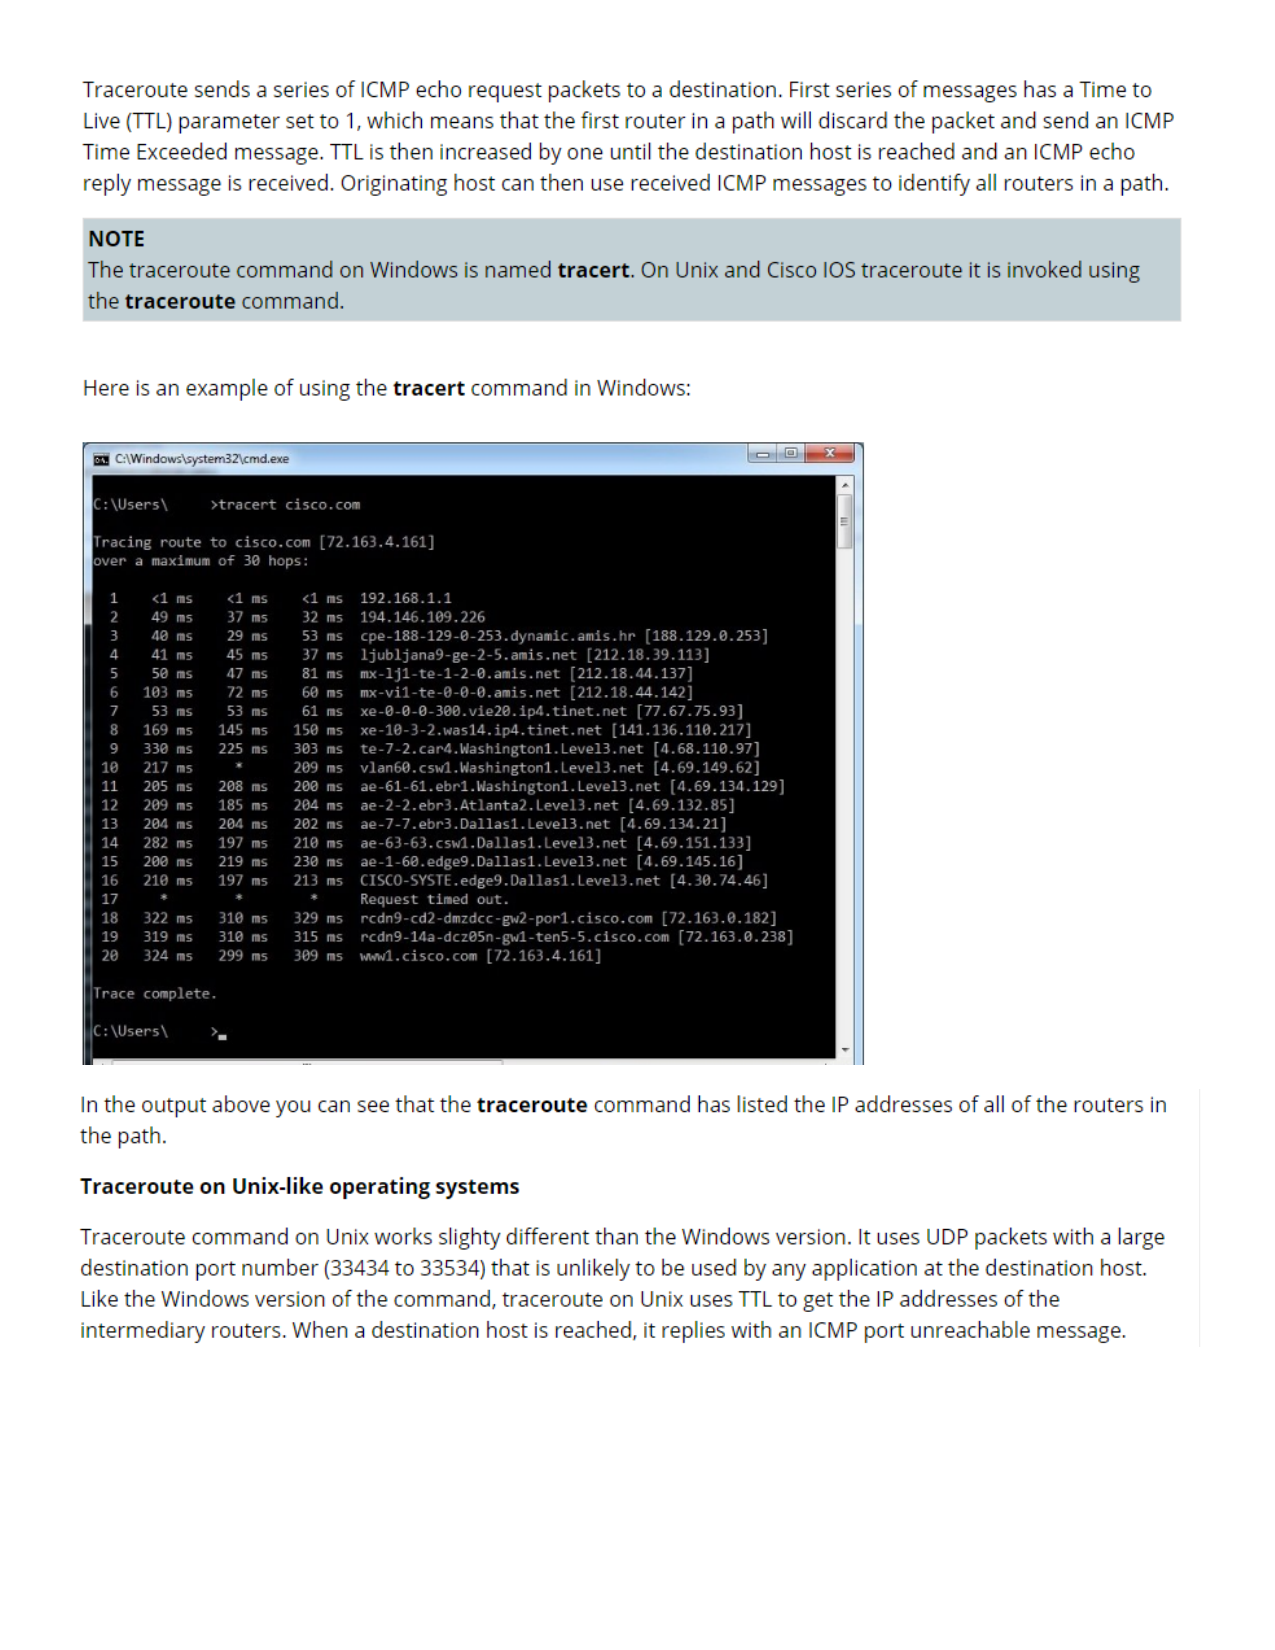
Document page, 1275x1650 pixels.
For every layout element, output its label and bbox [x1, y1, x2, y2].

picture [75, 1089, 1200, 1347]
picture [75, 75, 1200, 1065]
